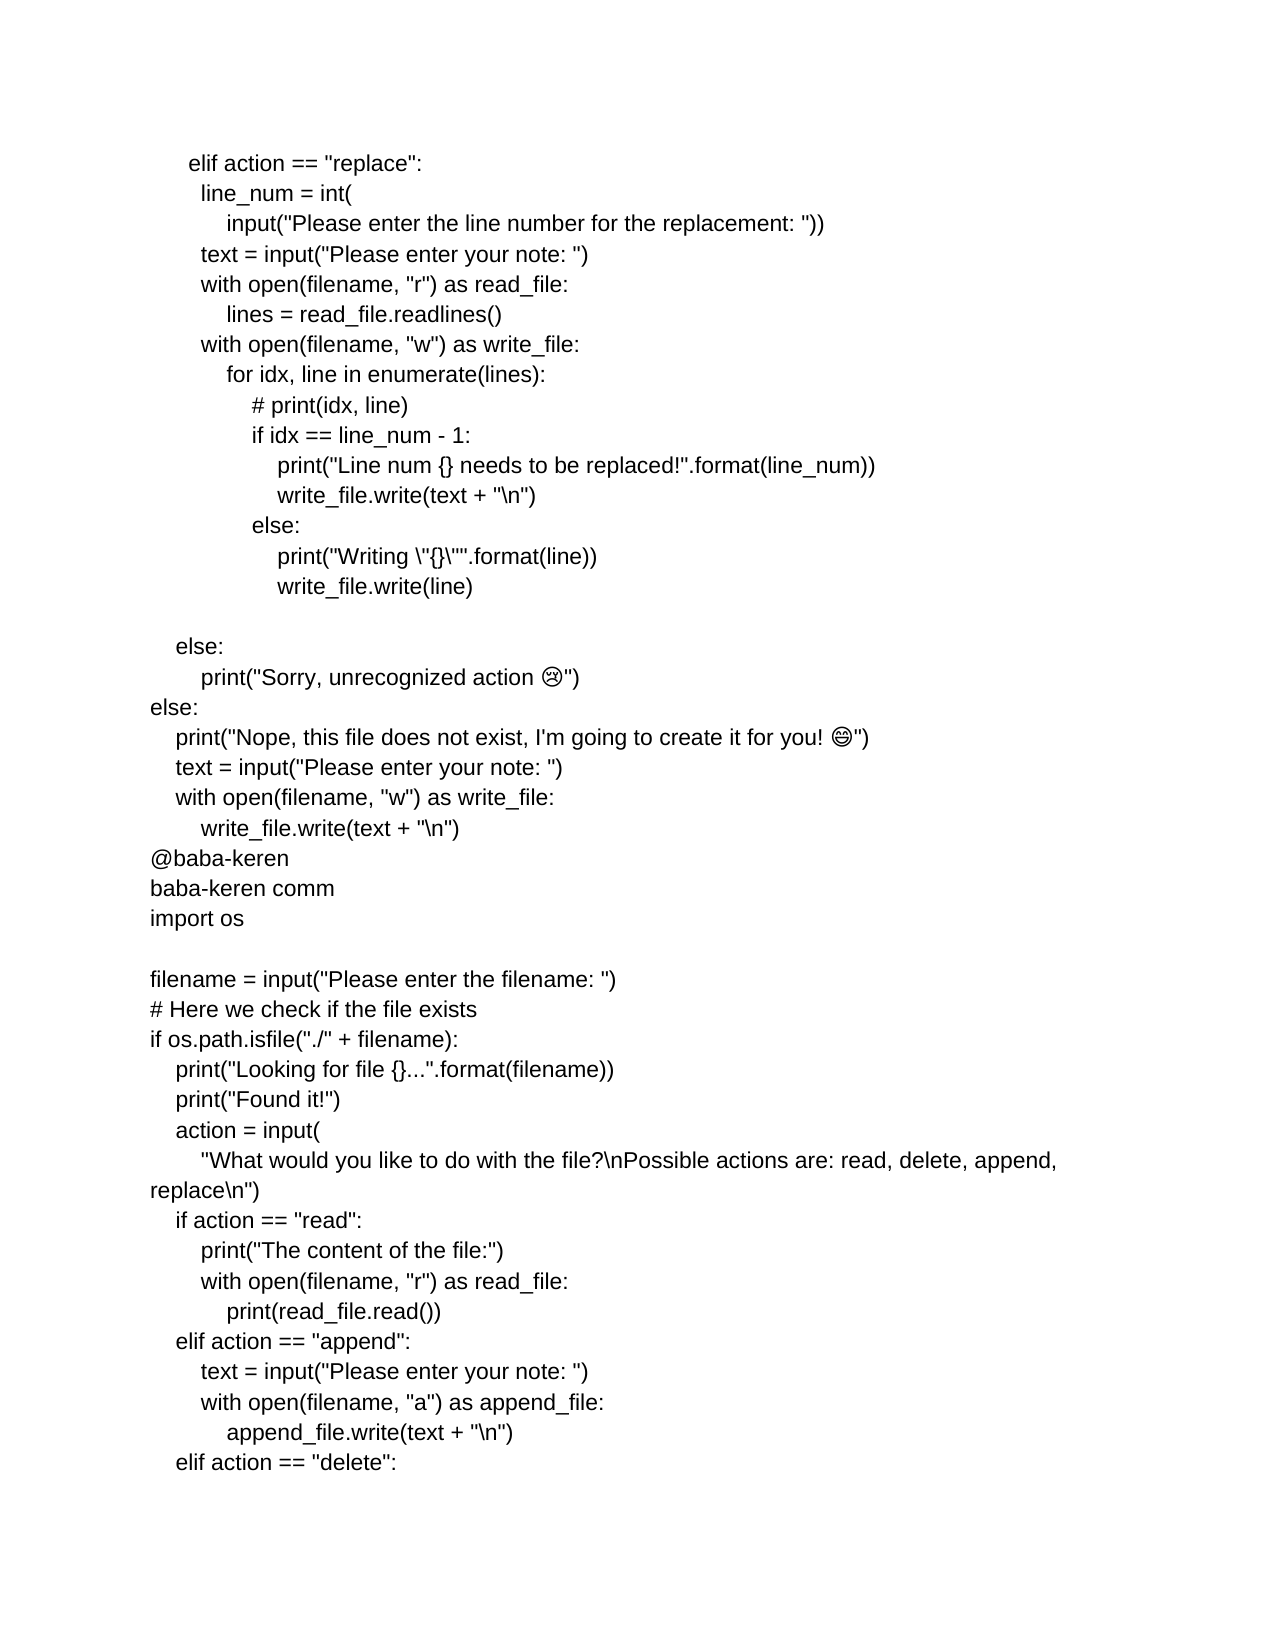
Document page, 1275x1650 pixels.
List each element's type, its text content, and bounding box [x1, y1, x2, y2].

text if os.path.isfile("./" + filename): [150, 1026, 1125, 1052]
text # print(idx, line) [150, 392, 1125, 418]
text print("Line num {} needs to be replaced!".format(line_num)) [150, 452, 1125, 478]
text else: [150, 694, 1125, 720]
text elif action == "append": [150, 1328, 1125, 1354]
text for idx, line in enumerate(lines): [150, 361, 1125, 388]
text print("Nope, this file does not exist, I'm going to create it for you! 😄") [150, 724, 1125, 750]
text print("Sorry, unrecognized action 😢") [150, 663, 1125, 690]
text text = input("Please enter your note: ") [150, 1358, 1125, 1385]
text with open(filename, "a") as append_file: [150, 1388, 1125, 1415]
text with open(filename, "r") as read_file: [150, 1268, 1125, 1294]
text write_file.write(text + "\n") [150, 482, 1125, 509]
text write_file.write(line) [150, 573, 1125, 599]
text else: [150, 633, 1125, 660]
text @baba-keren [150, 845, 1125, 871]
text lines = read_file.readlines() [150, 301, 1125, 327]
text with open(filename, "r") as read_file: [150, 271, 1125, 297]
text print("Writing \"{}\"".format(line)) [150, 543, 1125, 569]
text write_file.write(text + "\n") [150, 814, 1125, 841]
text print(read_file.read()) [150, 1298, 1125, 1324]
text input("Please enter the line number for the replacement: ")) [150, 210, 1125, 237]
text if action == "read": [150, 1207, 1125, 1234]
text append_file.write(text + "\n") [150, 1419, 1125, 1445]
text with open(filename, "w") as write_file: [150, 784, 1125, 811]
text print("Found it!") [150, 1086, 1125, 1113]
text text = input("Please enter your note: ") [150, 241, 1125, 267]
text with open(filename, "w") as write_file: [150, 331, 1125, 358]
text elif action == "replace": [150, 150, 1125, 176]
text text = input("Please enter your note: ") [150, 754, 1125, 781]
text print("Looking for file {}...".format(filename)) [150, 1056, 1125, 1083]
text import os [150, 905, 1125, 932]
text filename = input("Please enter the filename: ") [150, 966, 1125, 992]
text elif action == "delete": [150, 1449, 1125, 1475]
text line_num = int( [150, 180, 1125, 207]
text action = input( [150, 1117, 1125, 1143]
text print("The content of the file:") [150, 1237, 1125, 1264]
text # Here we check if the file exists [150, 996, 1125, 1022]
text else: [150, 512, 1125, 539]
text baba-keren comm [150, 875, 1125, 901]
text "What would you like to do with the file?\nPossible actions are: read, delete, append, replace\n") [150, 1147, 1125, 1203]
text if idx == line_num - 1: [150, 422, 1125, 448]
